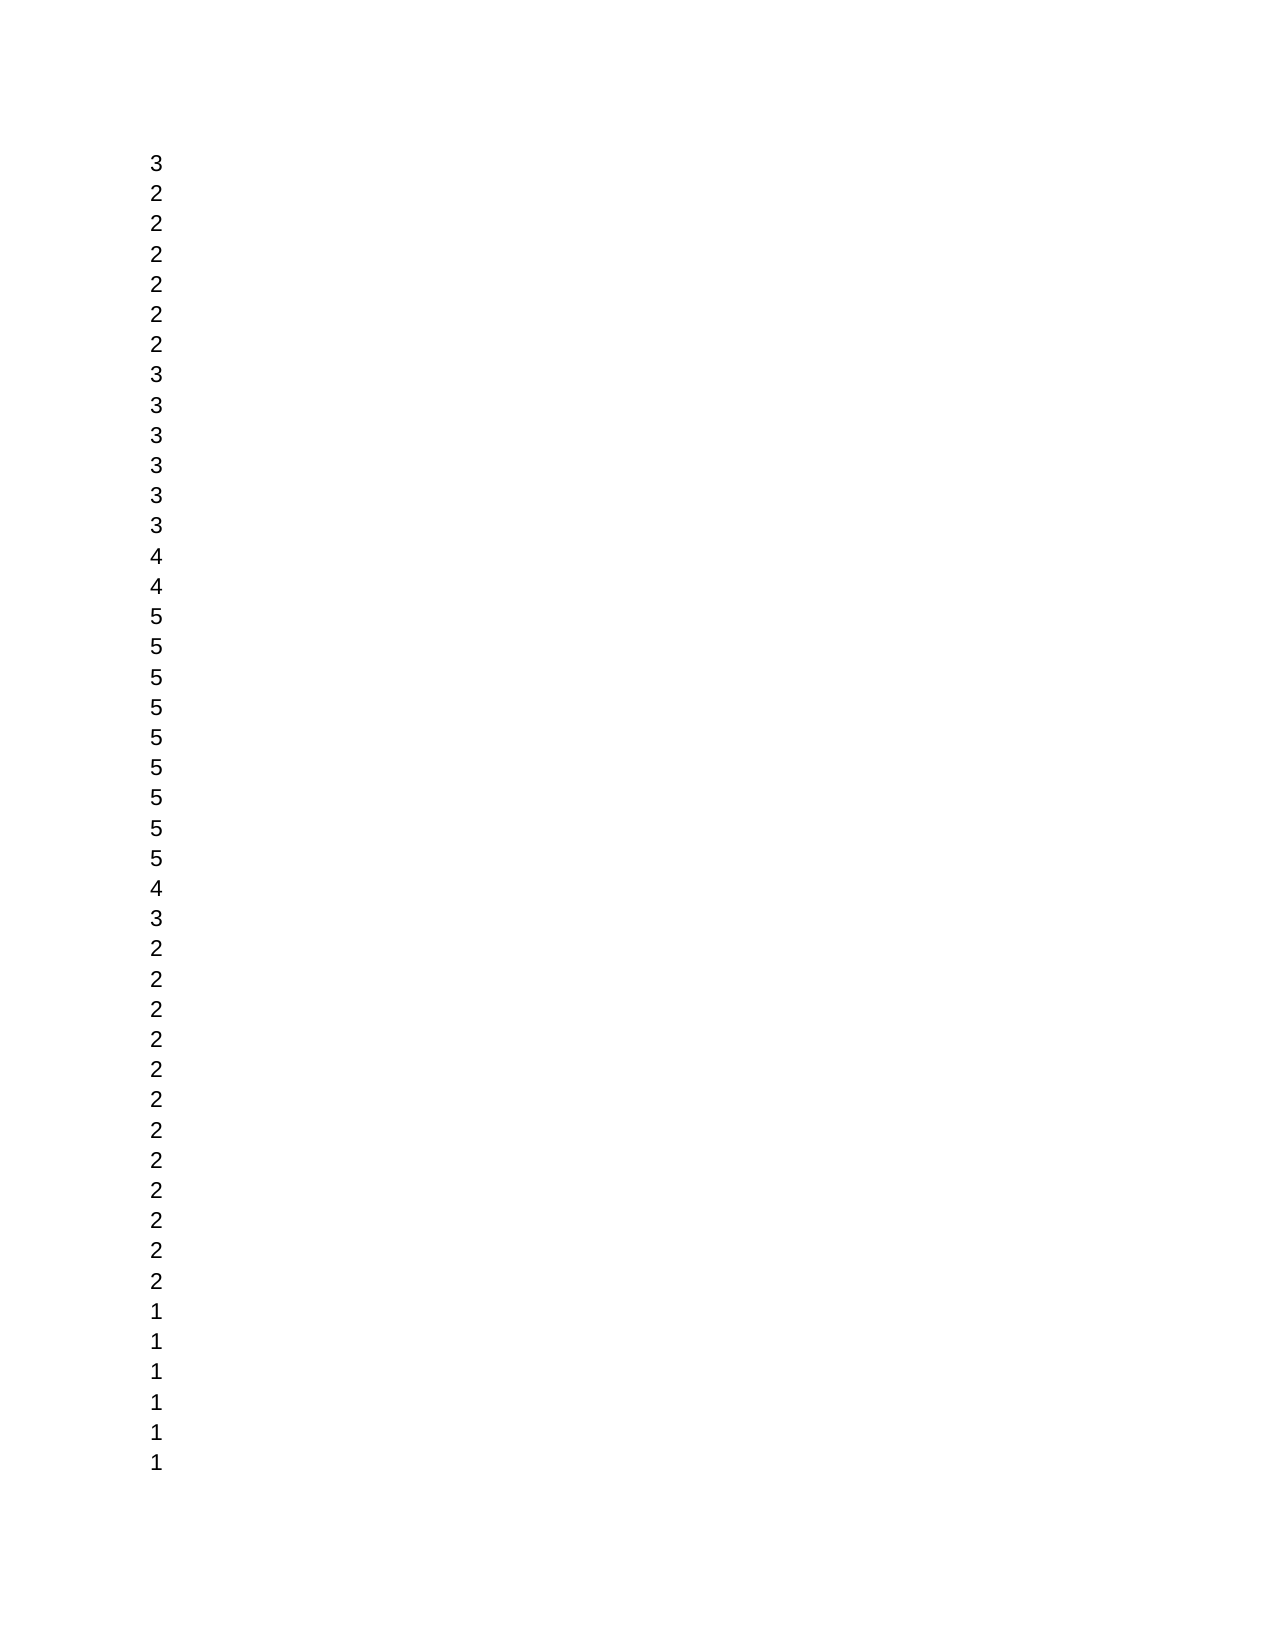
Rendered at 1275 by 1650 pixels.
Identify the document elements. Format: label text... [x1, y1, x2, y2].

text 2 [150, 301, 1125, 327]
text 3 [150, 361, 1125, 388]
text 3 [150, 512, 1125, 539]
text 4 [150, 543, 1125, 569]
text 3 [150, 422, 1125, 448]
text 5 [150, 603, 1125, 629]
text 3 [150, 905, 1125, 932]
text 5 [150, 814, 1125, 841]
text 5 [150, 694, 1125, 720]
text 5 [150, 754, 1125, 781]
text 5 [150, 845, 1125, 871]
text 2 [150, 935, 1125, 962]
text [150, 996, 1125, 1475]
text 2 [150, 210, 1125, 237]
text 3 [150, 392, 1125, 418]
text 5 [150, 784, 1125, 811]
text 5 [150, 633, 1125, 660]
text 2 [150, 966, 1125, 992]
text 5 [150, 663, 1125, 690]
text 2 [150, 241, 1125, 267]
text 3 [150, 482, 1125, 509]
text 4 [150, 573, 1125, 599]
text 2 [150, 271, 1125, 297]
text 3 [150, 150, 1125, 176]
text 2 [150, 331, 1125, 358]
text 5 [150, 724, 1125, 750]
text 2 [150, 180, 1125, 207]
text 4 [150, 875, 1125, 901]
text 3 [150, 452, 1125, 478]
